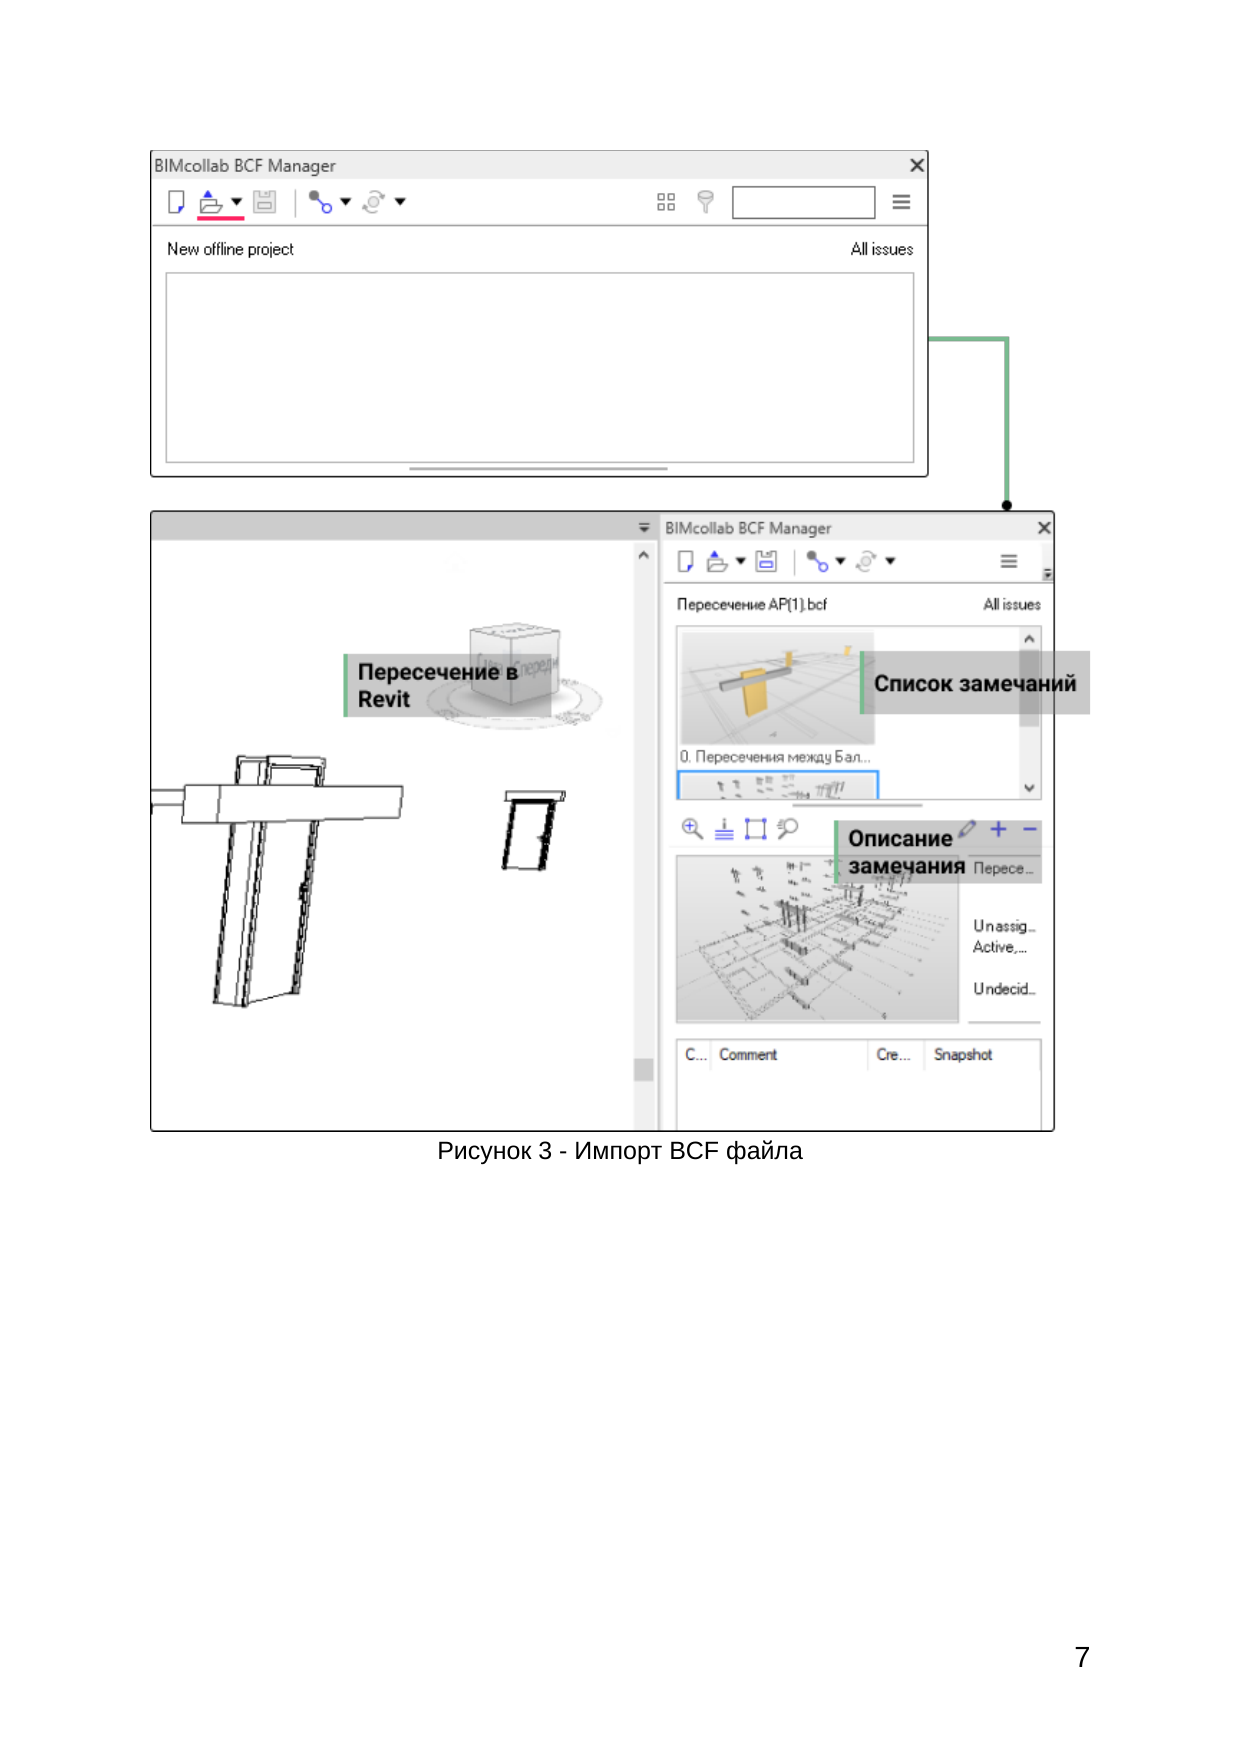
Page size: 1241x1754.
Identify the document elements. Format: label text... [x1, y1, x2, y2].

picture [150, 150, 1091, 1132]
text Рисунок 3 - Импорт BCF файла [150, 1136, 1090, 1165]
